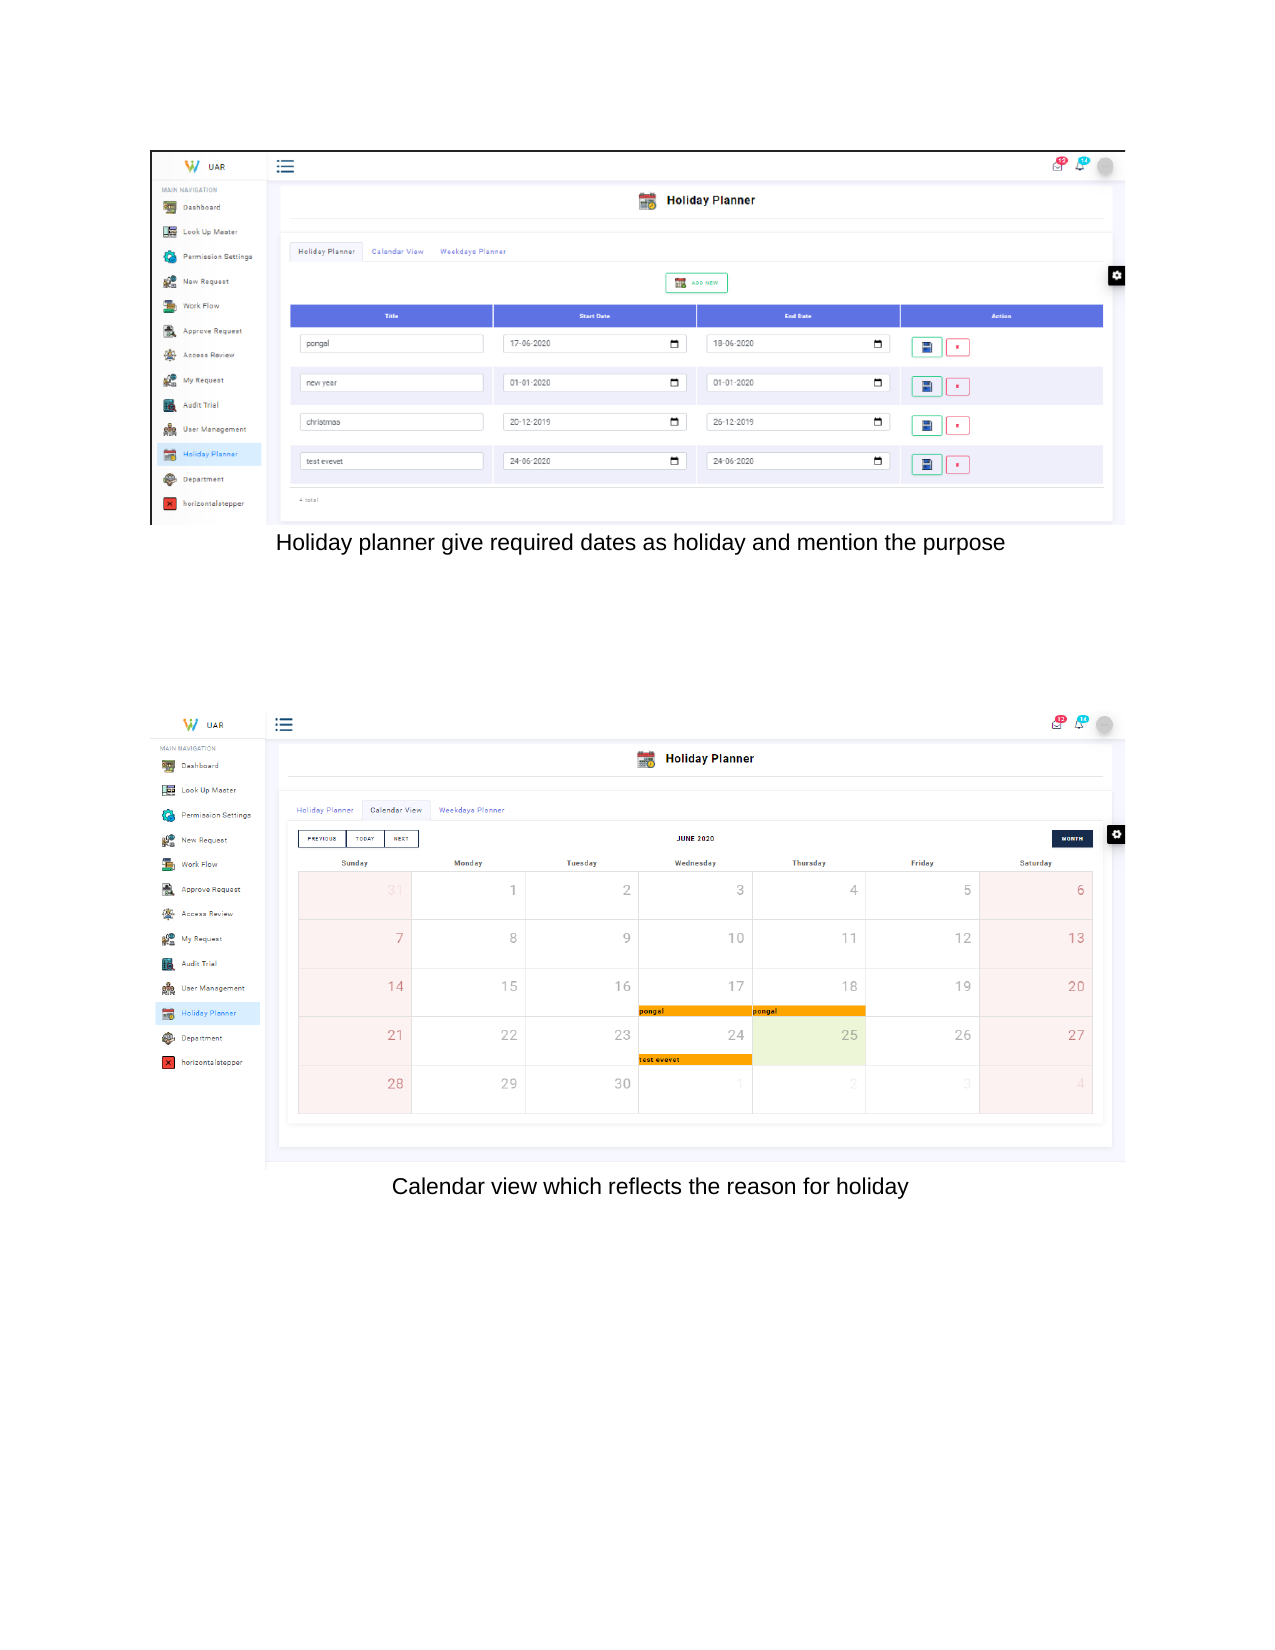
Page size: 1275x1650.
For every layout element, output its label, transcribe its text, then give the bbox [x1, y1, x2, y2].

picture [150, 150, 1125, 525]
text Calendar view which reflects the reason for holiday [150, 1173, 1125, 1200]
picture [150, 710, 1125, 1170]
text Holiday planner give required dates as holiday and mention the purpose [150, 529, 1125, 555]
